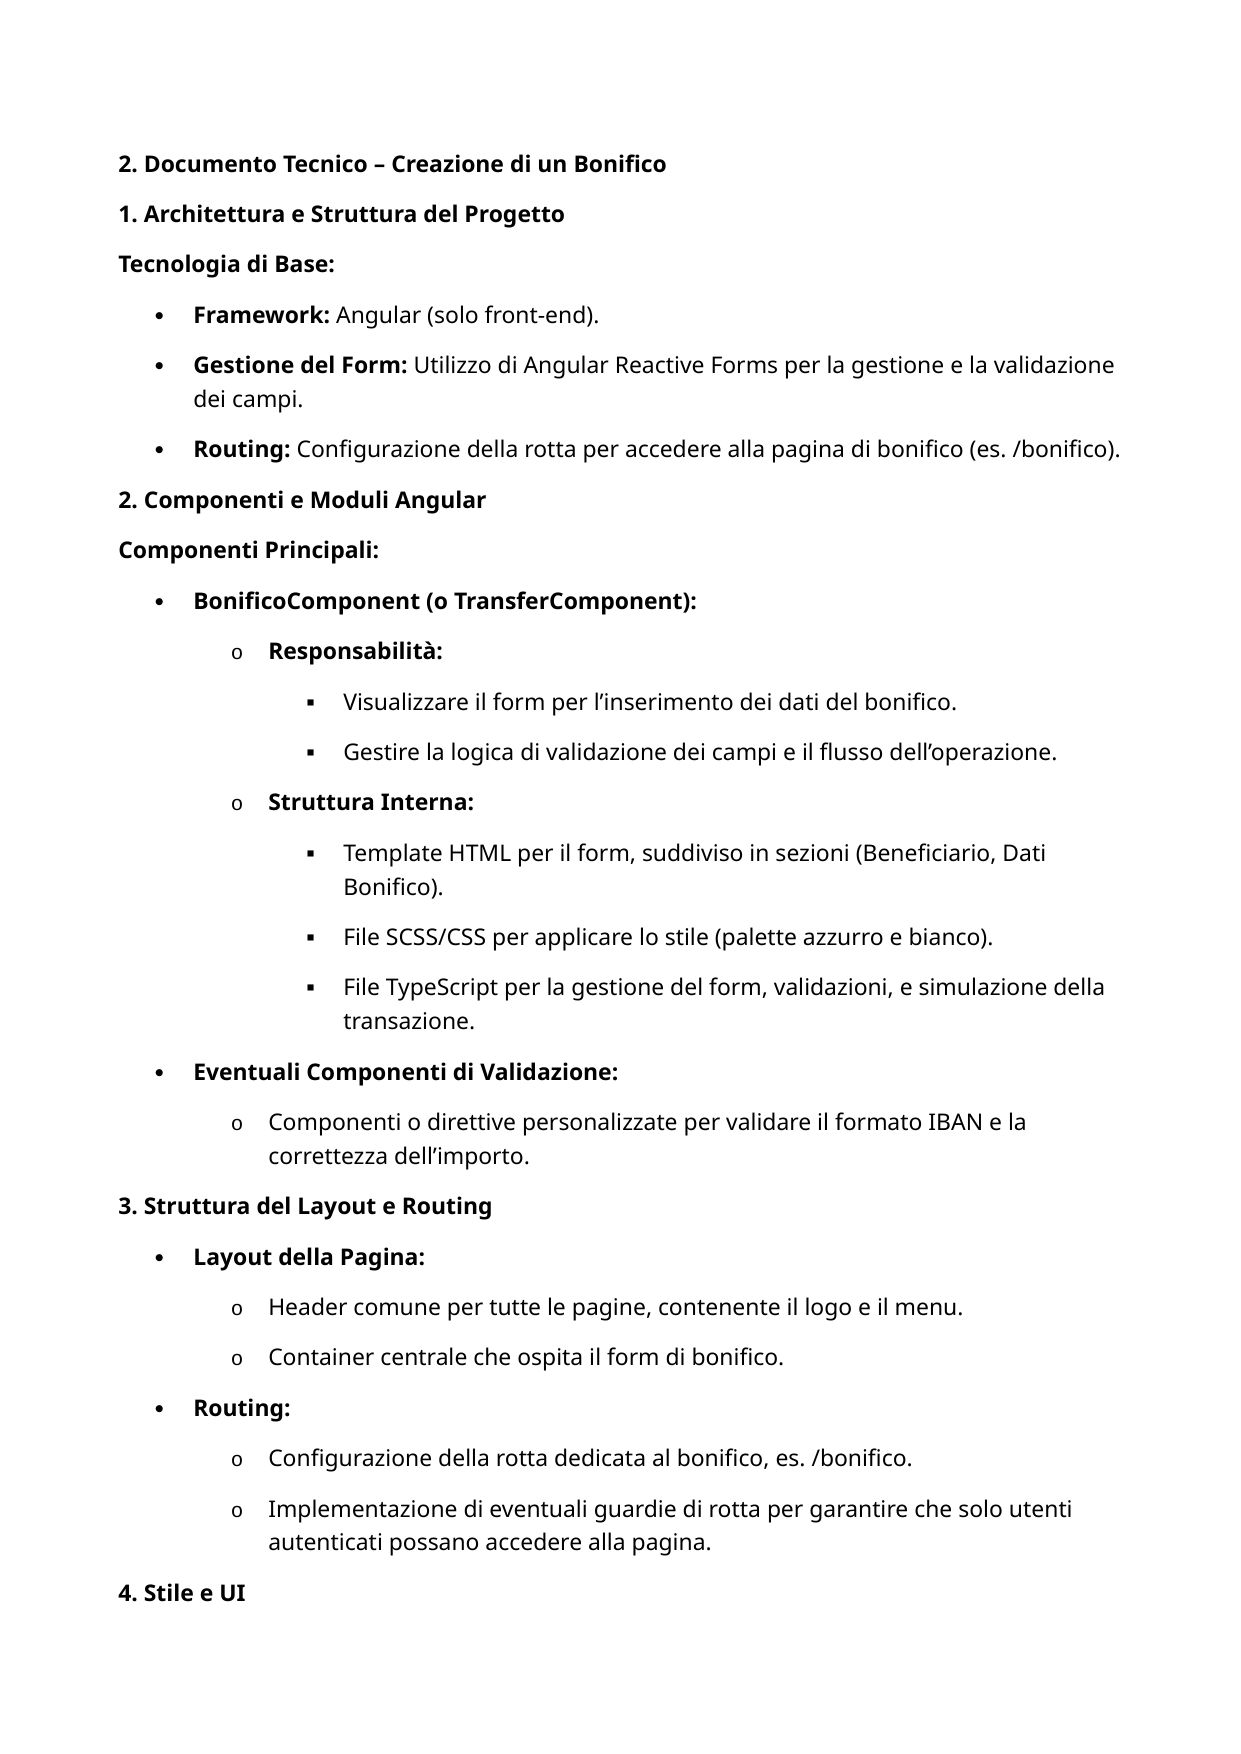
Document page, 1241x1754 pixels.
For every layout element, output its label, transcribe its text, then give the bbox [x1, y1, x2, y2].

list Header comune per tutte le pagine, contenente il logo e il menu. [231, 1291, 1122, 1322]
text 2. Componenti e Moduli Angular [118, 484, 1122, 515]
list Routing: [156, 1392, 1122, 1423]
list Configurazione della rotta dedicata al bonifico, es. /bonifico. [231, 1442, 1122, 1473]
text Tecnologia di Base: [118, 248, 1122, 280]
list Visualizzare il form per l’inserimento dei dati del bonifico. [306, 686, 1122, 717]
text 4. Stile e UI [118, 1577, 1122, 1608]
list Responsabilità: [231, 635, 1122, 666]
list Componenti o direttive personalizzate per validare il formato IBAN e la correttezza dell’importo. [231, 1106, 1122, 1171]
text 2. Documento Tecnico – Creazione di un Bonifico [118, 148, 1122, 179]
list BonificoComponent (o TransferComponent): [156, 585, 1122, 616]
list Template HTML per il form, suddiviso in sezioni (Beneficiario, Dati Bonifico). [306, 837, 1122, 902]
list File SCSS/CSS per applicare lo stile (palette azzurro e bianco). [306, 921, 1122, 952]
text 1. Architettura e Struttura del Progetto [118, 198, 1122, 229]
list Struttura Interna: [231, 786, 1122, 818]
text Componenti Principali: [118, 534, 1122, 566]
list File TypeScript per la gestione del form, validazioni, e simulazione della transazione. [306, 971, 1122, 1036]
text 3. Struttura del Layout e Routing [118, 1190, 1122, 1221]
list Gestire la logica di validazione dei campi e il flusso dell’operazione. [306, 736, 1122, 767]
list Implementazione di eventuali guardie di rotta per garantire che solo utenti autenticati possano accedere alla pagina. [231, 1493, 1122, 1558]
list Framework: Angular (solo front-end). [156, 299, 1122, 330]
list Eventuali Componenti di Validazione: [156, 1056, 1122, 1087]
list Container centrale che ospita il form di bonifico. [231, 1341, 1122, 1373]
list Gestione del Form: Utilizzo di Angular Reactive Forms per la gestione e la validazione dei campi. [156, 349, 1122, 414]
list Routing: Configurazione della rotta per accedere alla pagina di bonifico (es. /bonifico). [156, 433, 1122, 465]
list Layout della Pagina: [156, 1241, 1122, 1272]
